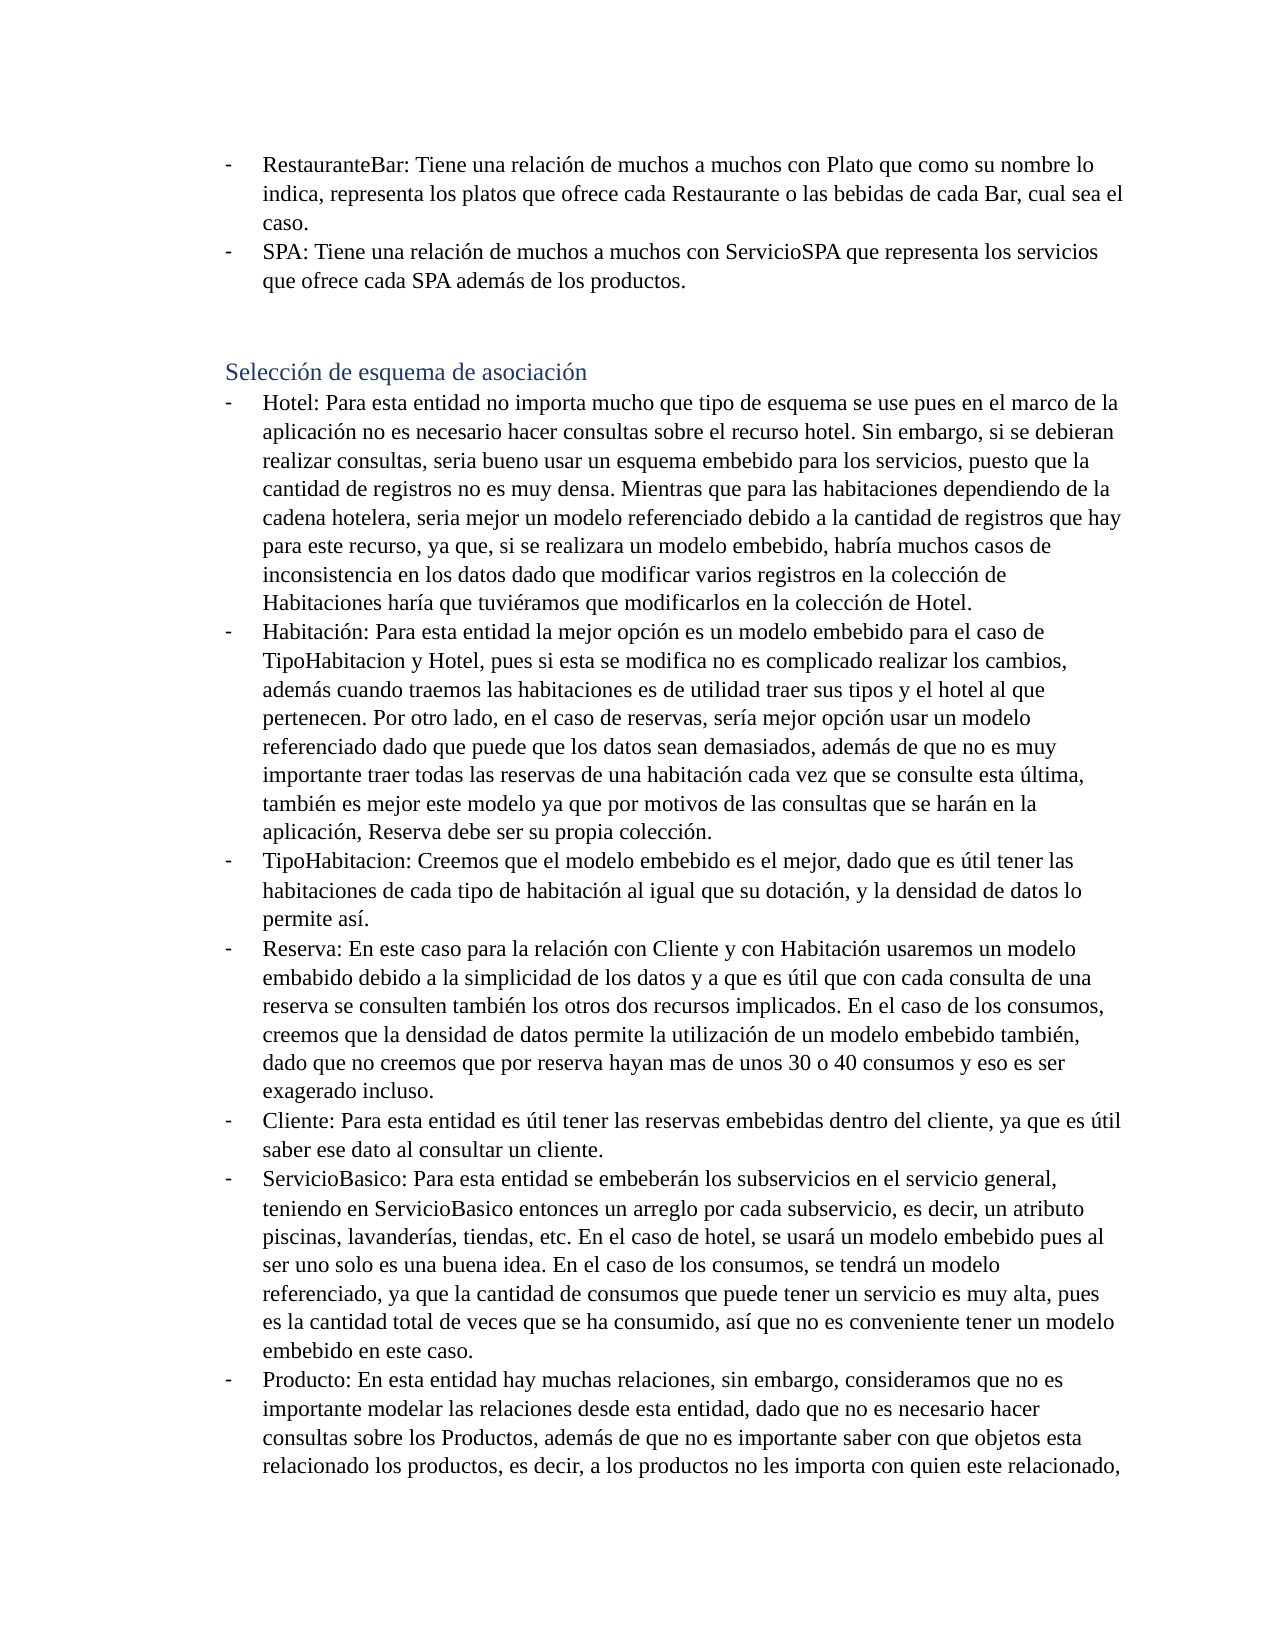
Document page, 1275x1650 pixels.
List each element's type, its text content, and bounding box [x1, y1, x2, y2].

list Hotel: Para esta entidad no importa mucho que tipo de esquema se use pues en el marco de la aplicación no es necesario hacer consultas sobre el recurso hotel. Sin embargo, si se debieran realizar consultas, seria bueno usar un esquema embebido para los servicios, puesto que la cantidad de registros no es muy densa. Mientras que para las habitaciones dependiendo de la cadena hotelera, seria mejor un modelo referenciado debido a la cantidad de registros que hay para este recurso, ya que, si se realizara un modelo embebido, habría muchos casos de inconsistencia en los datos dado que modificar varios registros en la colección de Habitaciones haría que tuviéramos que modificarlos en la colección de Hotel. [225, 388, 1125, 615]
list Habitación: Para esta entidad la mejor opción es un modelo embebido para el caso de TipoHabitacion y Hotel, pues si esta se modifica no es complicado realizar los cambios, además cuando traemos las habitaciones es de utilidad traer sus tipos y el hotel al que pertenecen. Por otro lado, en el caso de reservas, sería mejor opción usar un modelo referenciado dado que puede que los datos sean demasiados, además de que no es muy importante traer todas las reservas de una habitación cada vez que se consulte esta última, también es mejor este modelo ya que por motivos de las consultas que se harán en la aplicación, Reserva debe ser su propia colección. [225, 617, 1125, 844]
list Cliente: Para esta entidad es útil tener las reservas embebidas dentro del cliente, ya que es útil saber ese dato al consultar un cliente. [225, 1106, 1125, 1162]
list SPA: Tiene una relación de muchos a muchos con ServicioSPA que representa los servicios que ofrece cada SPA además de los productos. [225, 237, 1125, 293]
subtitle Selección de esquema de asociación [225, 357, 1125, 386]
list ServicioBasico: Para esta entidad se embeberán los subservicios en el servicio general, teniendo en ServicioBasico entonces un arreglo por cada subservicio, es decir, un atributo piscinas, lavanderías, tiendas, etc. En el caso de hotel, se usará un modelo embebido pues al ser uno solo es una buena idea. En el caso de los consumos, se tendrá un modelo referenciado, ya que la cantidad de consumos que puede tener un servicio es muy alta, pues es la cantidad total de veces que se ha consumido, así que no es conveniente tener un modelo embebido en este caso. [225, 1164, 1125, 1363]
list Reserva: En este caso para la relación con Cliente y con Habitación usaremos un modelo embabido debido a la simplicidad de los datos y a que es útil que con cada consulta de una reserva se consulten también los otros dos recursos implicados. En el caso de los consumos, creemos que la densidad de datos permite la utilización de un modelo embebido también, dado que no creemos que por reserva hayan mas de unos 30 o 40 consumos y eso es ser exagerado incluso. [225, 934, 1125, 1104]
list RestauranteBar: Tiene una relación de muchos a muchos con Plato que como su nombre lo indica, representa los platos que ofrece cada Restaurante o las bebidas de cada Bar, cual sea el caso. [225, 150, 1125, 235]
list TipoHabitacion: Creemos que el modelo embebido es el mejor, dado que es útil tener las habitaciones de cada tipo de habitación al igual que su dotación, y la densidad de datos lo permite así. [225, 847, 1125, 932]
